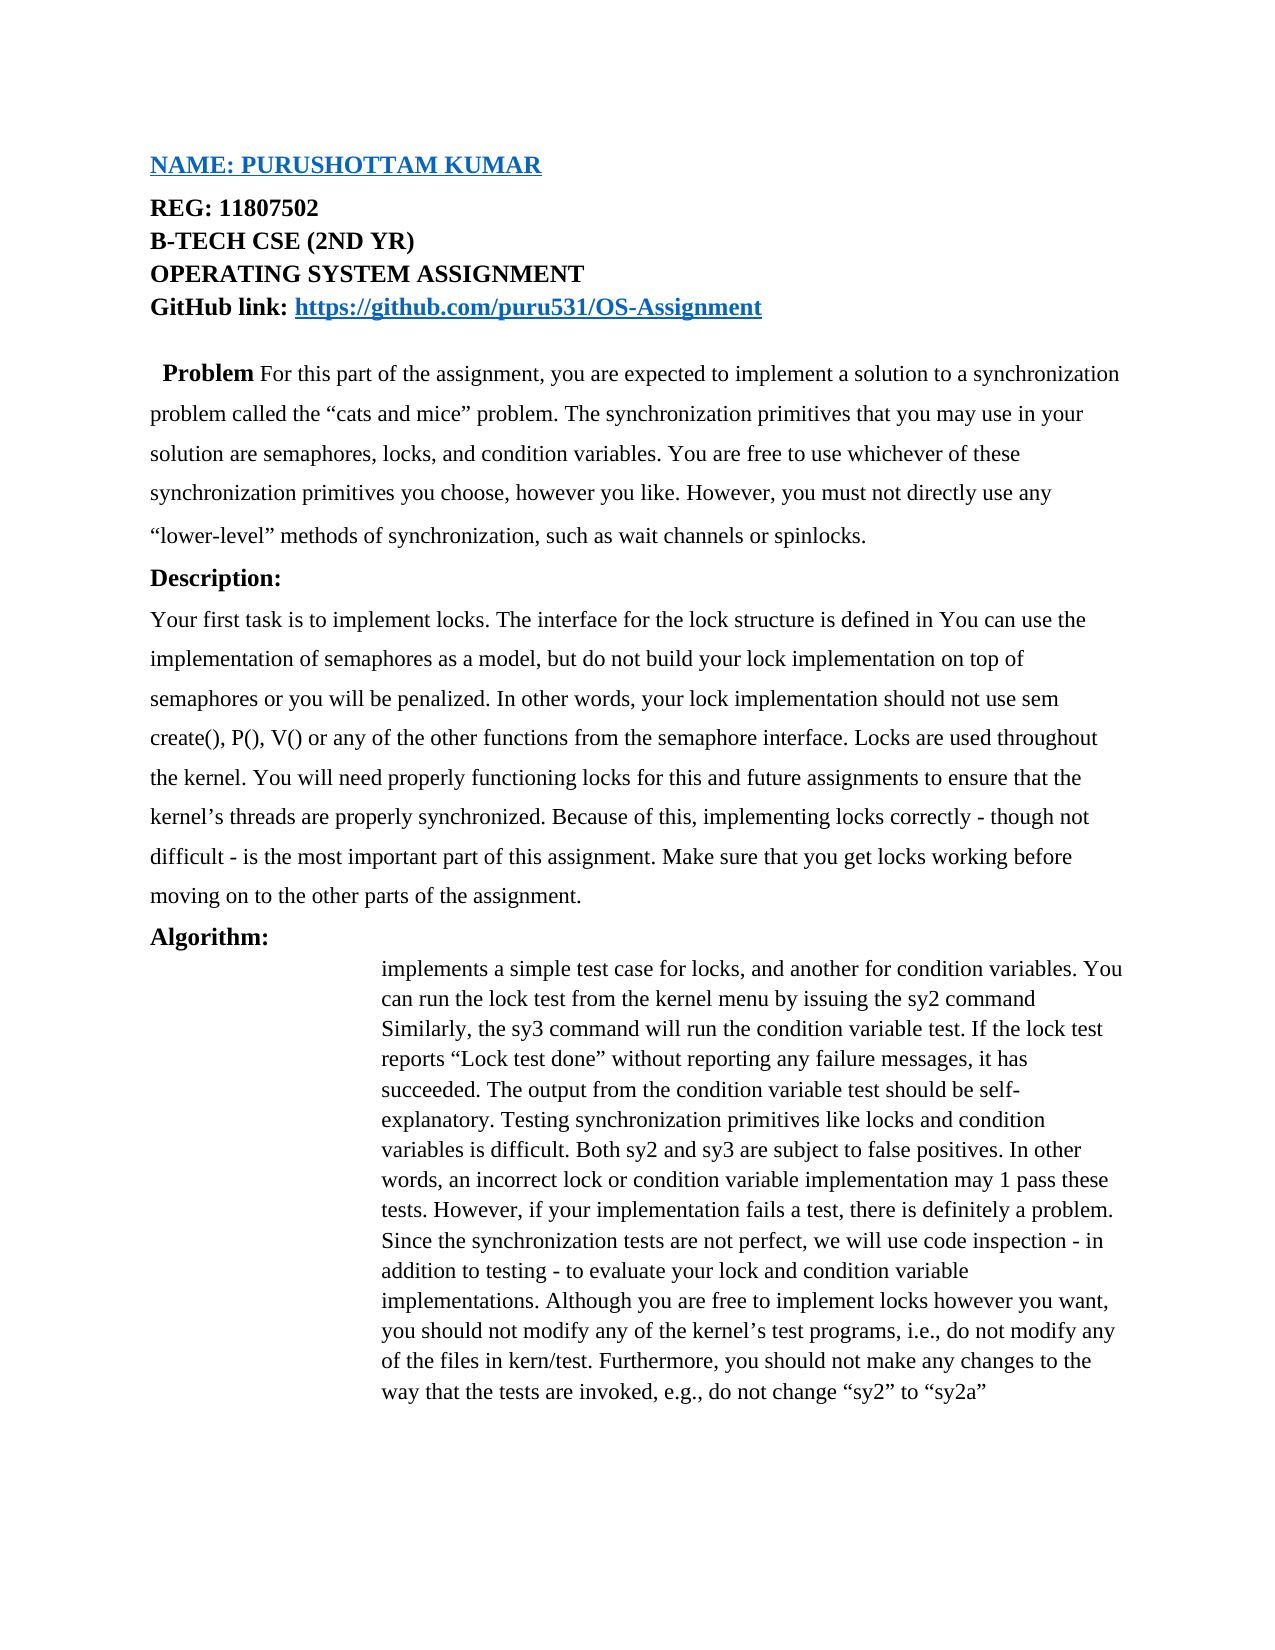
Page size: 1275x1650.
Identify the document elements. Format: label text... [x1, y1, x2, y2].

text B-TECH CSE (2ND YR) [150, 226, 1125, 255]
text Problem For this part of the assignment, you are expected to implement a solution to a synchronization problem called the “cats and mice” problem. The synchronization primitives that you may use in your solution are semaphores, locks, and condition variables. You are free to use whichever of these synchronization primitives you choose, however you like. However, you must not directly use any “lower-level” methods of synchronization, such as wait channels or spinlocks. [150, 358, 1125, 548]
text implements a simple test case for locks, and another for condition variables. You can run the lock test from the kernel menu by issuing the sy2 command Similarly, the sy3 command will run the condition variable test. If the lock test reports “Lock test done” without reporting any failure messages, it has succeeded. The output from the condition variable test should be self-explanatory. Testing synchronization primitives like locks and condition variables is difficult. Both sy2 and sy3 are subject to false positives. In other words, an incorrect lock or condition variable implementation may 1 pass these tests. However, if your implementation fails a test, there is definitely a problem. Since the synchronization tests are not perfect, we will use code inspection - in addition to testing - to evaluate your lock and condition variable implementations. Although you are free to implement locks however you want, you should not modify any of the kernel’s test programs, i.e., do not modify any of the files in kern/test. Furthermore, you should not make any changes to the way that the tests are invoked, e.g., do not change “sy2” to “sy2a” [381, 955, 1125, 1404]
text REG: 11807502 [150, 193, 1125, 222]
text OPERATING SYSTEM ASSIGNMENT [150, 259, 1125, 288]
text Your first task is to implement locks. The interface for the lock structure is defined in You can use the implementation of semaphores as a model, but do not build your lock implementation on top of semaphores or you will be penalized. In other words, your lock implementation should not use sem create(), P(), V() or any of the other functions from the semaphore interface. Locks are used throughout the kernel. You will need properly functioning locks for this and future assignments to ensure that the kernel’s threads are properly synchronized. Because of this, implementing locks correctly - though not difficult - is the most important part of this assignment. Make sure that you get locks working before moving on to the other parts of the assignment. [150, 606, 1125, 909]
text Algorithm: [150, 922, 1125, 951]
text GitHub link: https://github.com/puru531/OS-Assignment [150, 292, 1125, 321]
text NAME: PURUSHOTTAM KUMAR [150, 150, 1125, 179]
text Description: [150, 563, 1125, 592]
